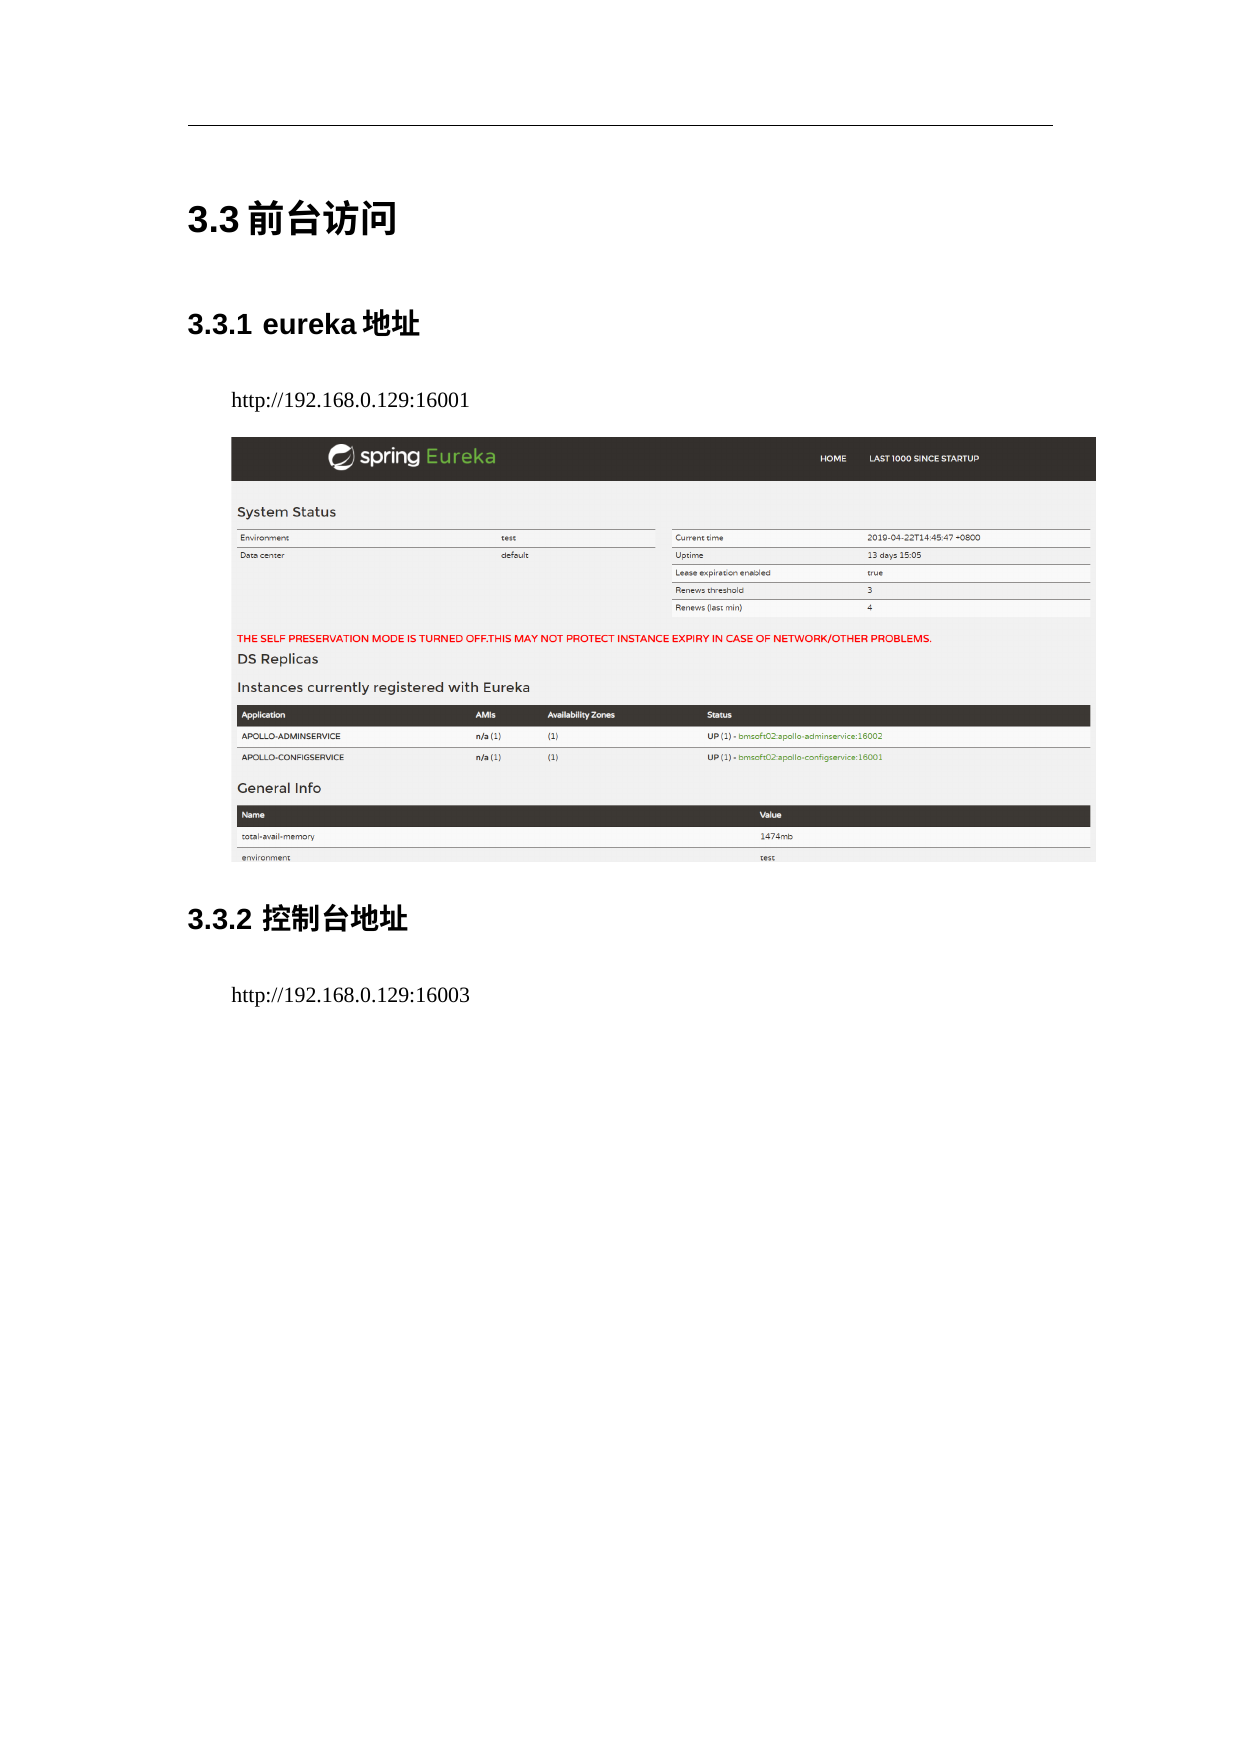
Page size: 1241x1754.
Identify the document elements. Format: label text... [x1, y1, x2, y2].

subtitle eureka地址 [187, 300, 1053, 344]
subtitle 控制台地址 [187, 894, 1053, 939]
text http://192.168.0.129:16001 [187, 377, 1053, 421]
picture [231, 437, 1096, 862]
subtitle 前台访问 [187, 172, 1053, 260]
text http://192.168.0.129:16003 [187, 972, 1053, 1016]
